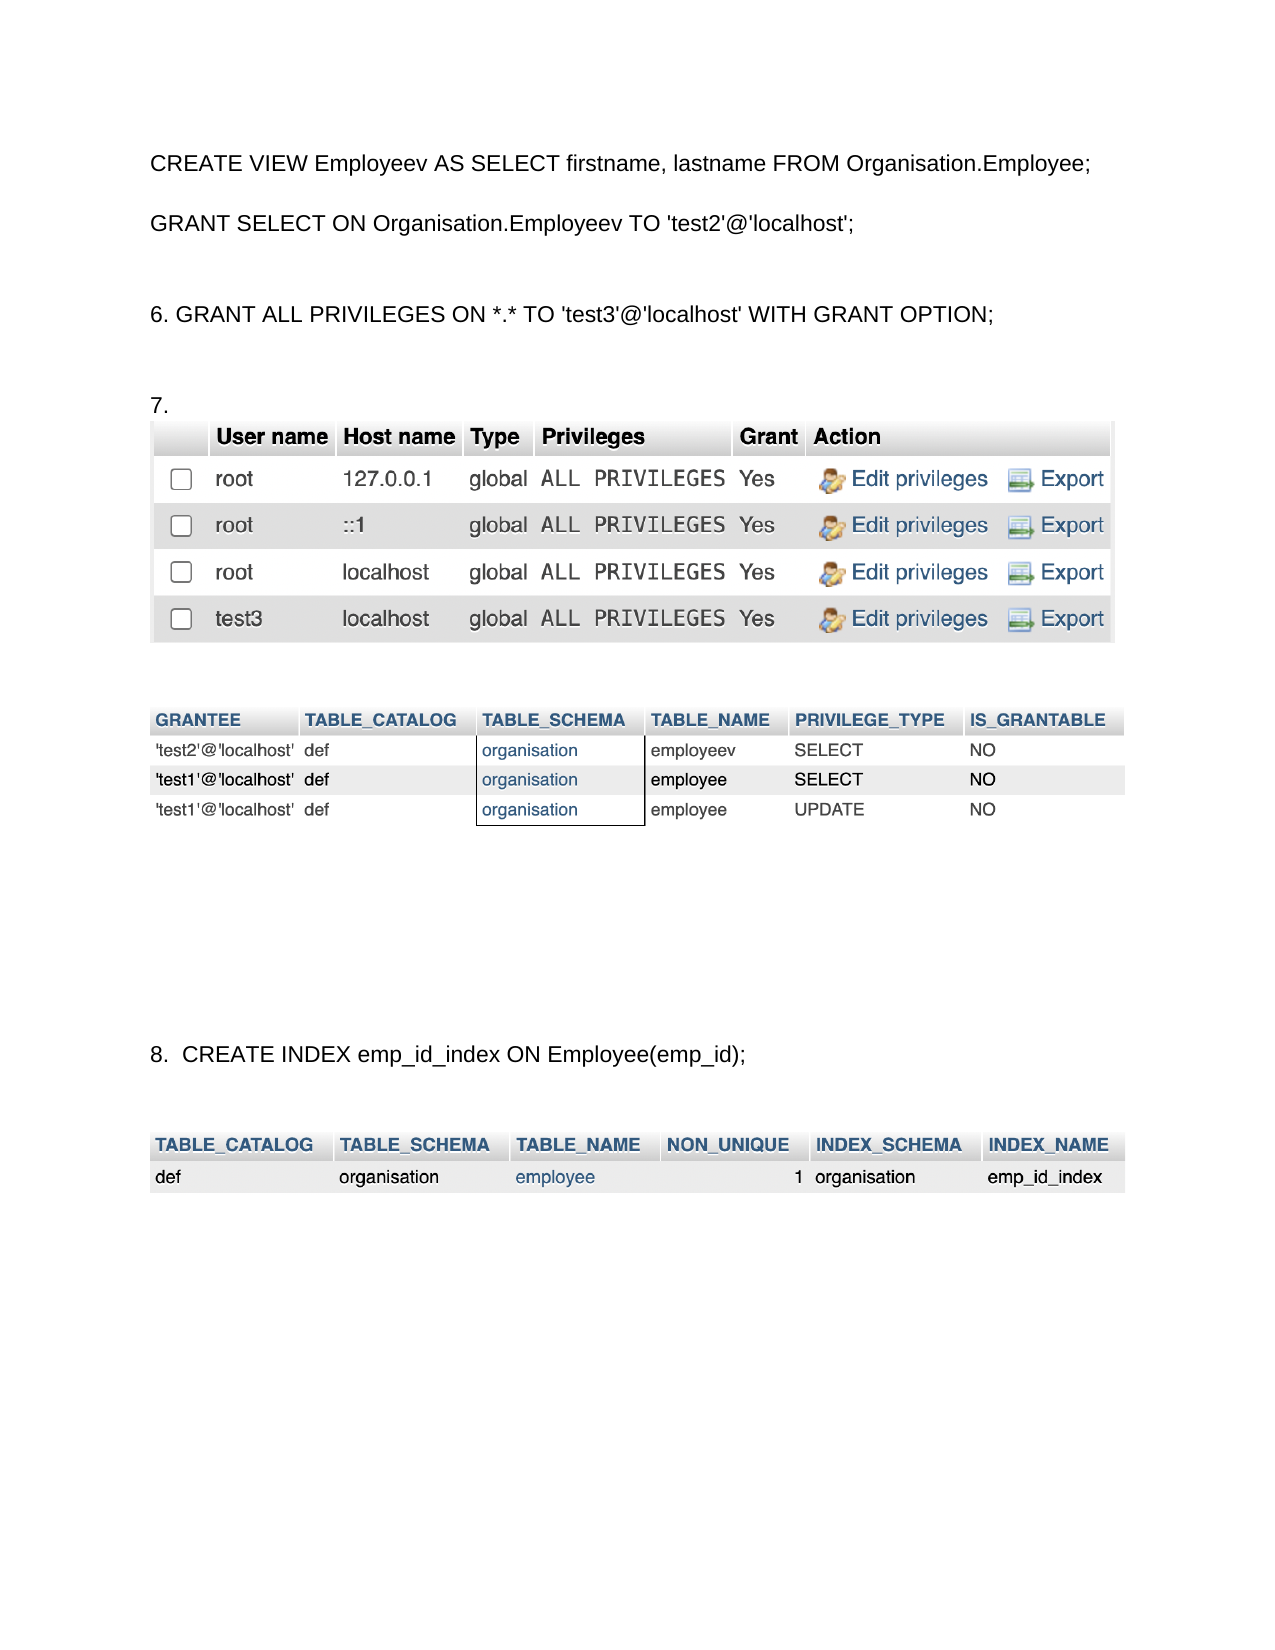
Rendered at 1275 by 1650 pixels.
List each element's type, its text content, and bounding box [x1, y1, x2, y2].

text CREATE VIEW Employeev AS SELECT firstname, lastname FROM Organisation.Employee; [150, 150, 1125, 176]
picture [150, 707, 1125, 826]
text GRANT SELECT ON Organisation.Employeev TO 'test2'@'localhost'; [150, 210, 1125, 237]
text 8. CREATE INDEX emp_id_index ON Employee(emp_id); [150, 1041, 1125, 1068]
text 7. [150, 392, 1125, 418]
picture [150, 1132, 1125, 1195]
text 6. GRANT ALL PRIVILEGES ON *.* TO 'test3'@'localhost' WITH GRANT OPTION; [150, 301, 1125, 327]
picture [150, 421, 1115, 643]
